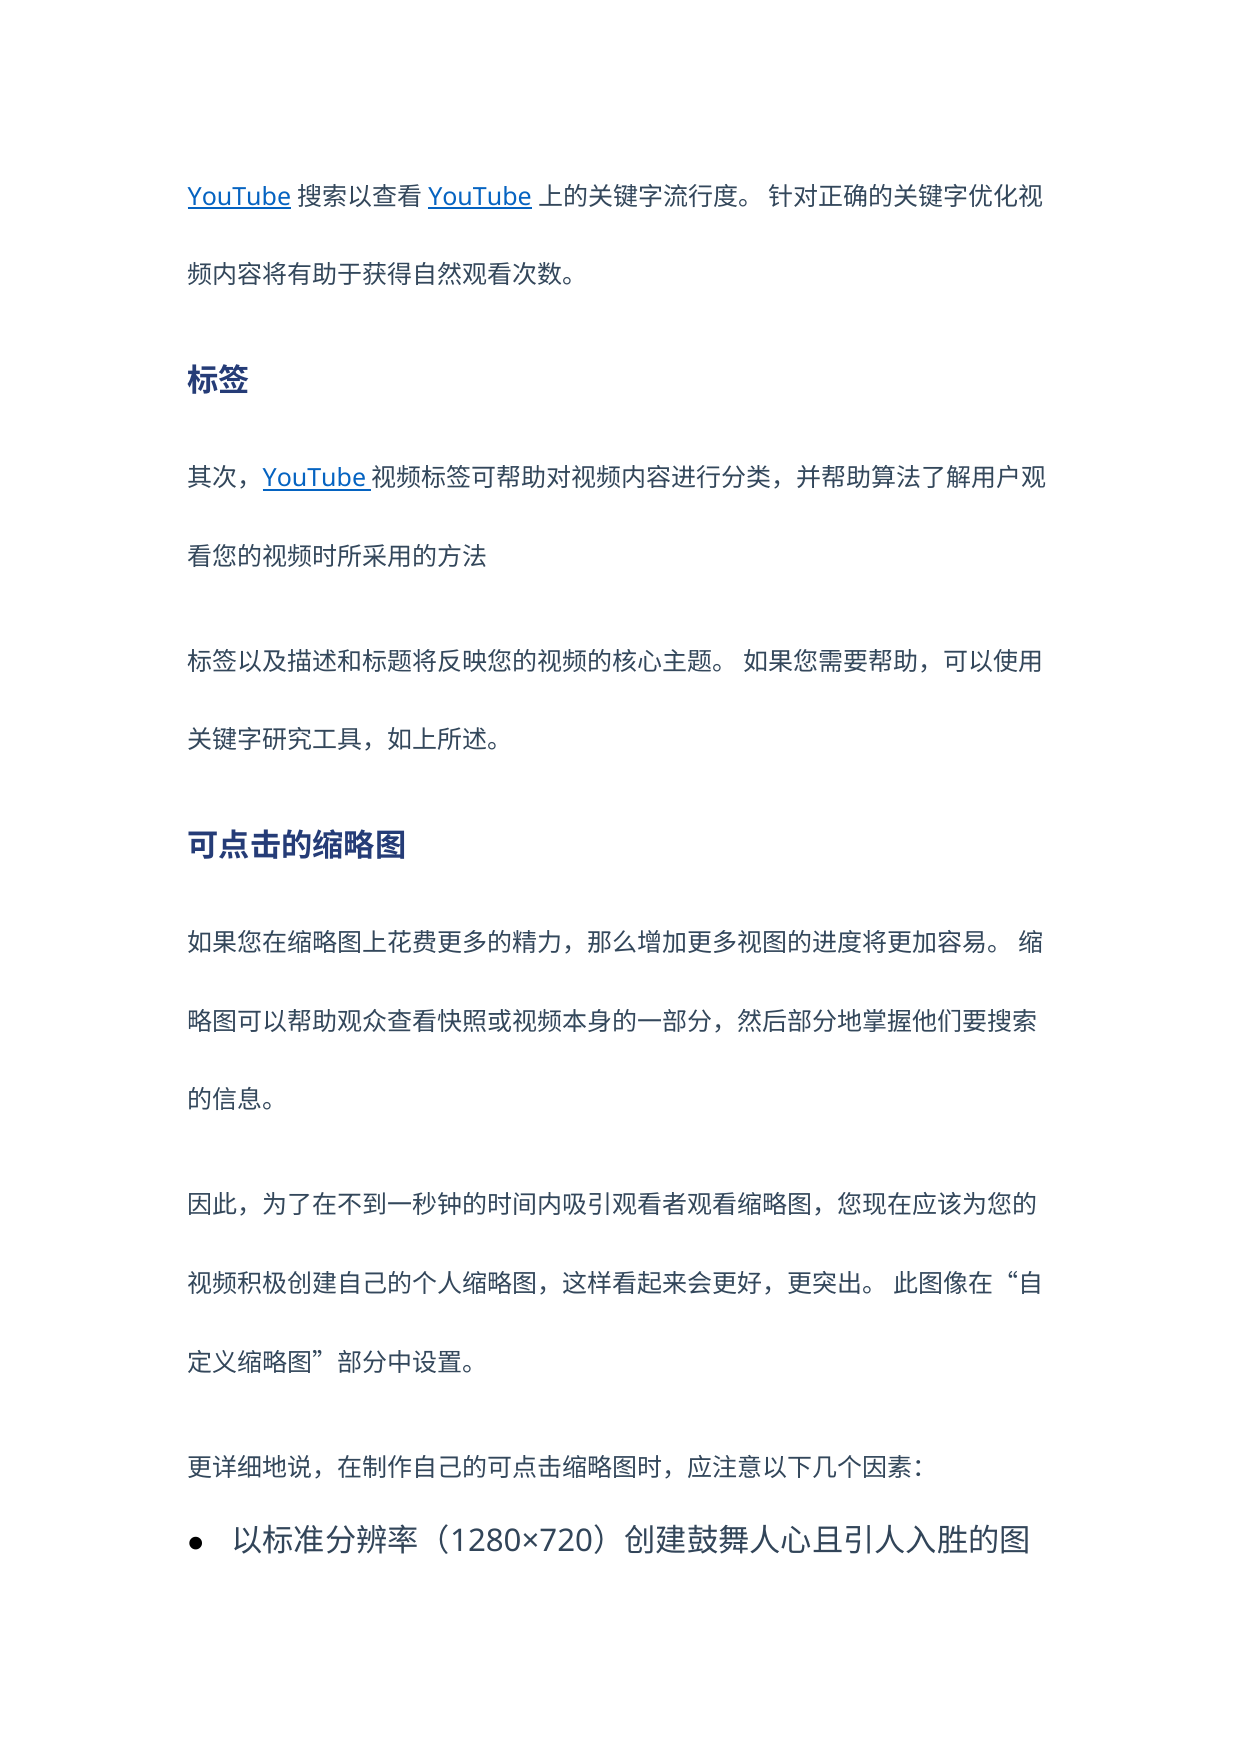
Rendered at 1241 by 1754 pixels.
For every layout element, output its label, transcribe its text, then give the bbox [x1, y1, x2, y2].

text 其次，YouTube视频标签可帮助对视频内容进行分类，并帮助算法了解用户观看您的视频时所采用的方法 [187, 443, 1053, 587]
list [187, 1506, 1053, 1571]
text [187, 162, 1053, 306]
text 可点击的缩略图 [187, 811, 1053, 876]
text 标签以及描述和标题将反映您的视频的核心主题。 如果您需要帮助，可以使用关键字研究工具，如上所述。 [187, 627, 1053, 771]
text 如果您在缩略图上花费更多的精力，那么增加更多视图的进度将更加容易。 缩略图可以帮助观众查看快照或视频本身的一部分，然后部分地掌握他们要搜索的信息。 [187, 908, 1053, 1131]
text 因此，为了在不到一秒钟的时间内吸引观看者观看缩略图，您现在应该为您的视频积极创建自己的个人缩略图，这样看起来会更好，更突出。 此图像在“自定义缩略图”部分中设置。 [187, 1171, 1053, 1393]
text 标签 [187, 346, 1053, 411]
text 更详细地说，在制作自己的可点击缩略图时，应注意以下几个因素： [187, 1433, 1053, 1498]
